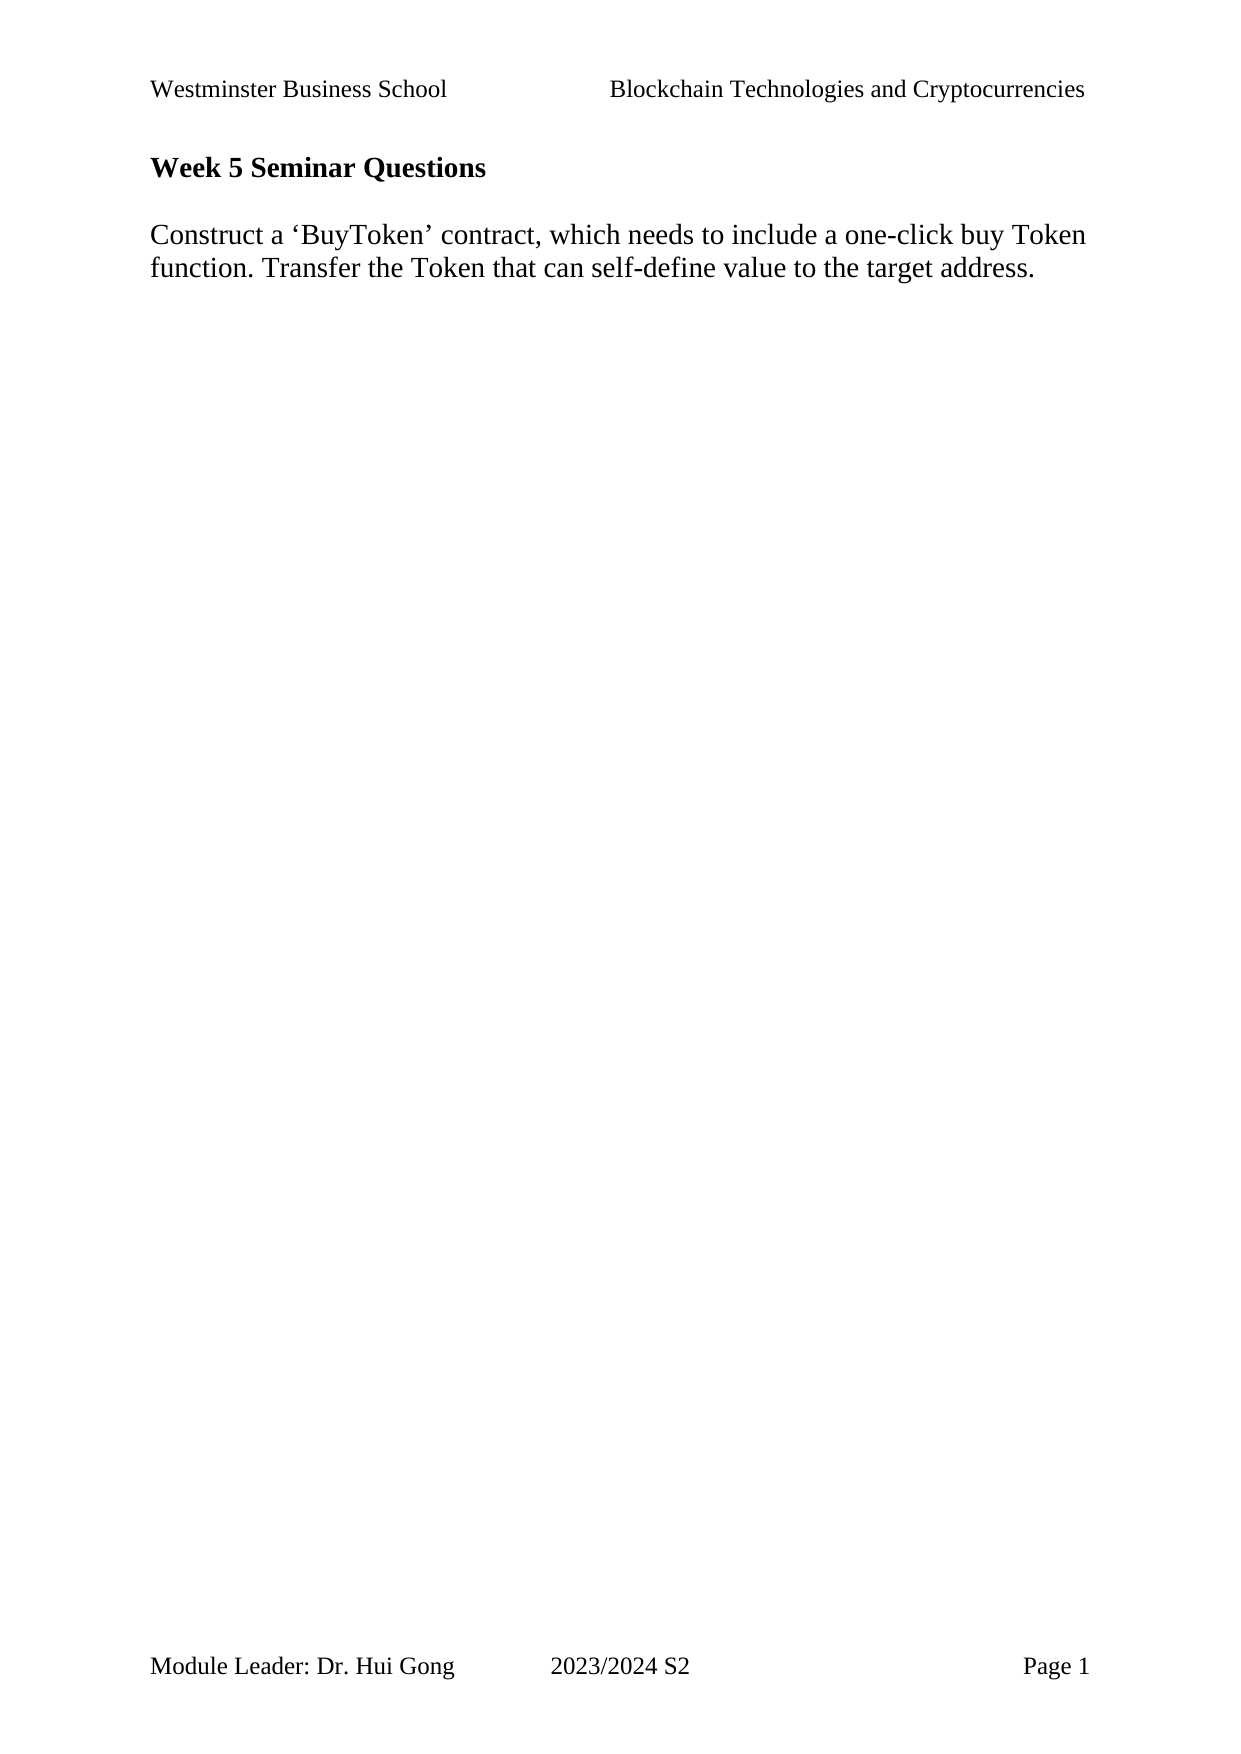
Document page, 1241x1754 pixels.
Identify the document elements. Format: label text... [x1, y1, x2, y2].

text Week 5 Seminar Questions [150, 150, 1090, 183]
text Construct a ‘BuyToken’ contract, which needs to include a one-click buy Token function. Transfer the Token that can self-define value to the target address. [150, 217, 1090, 284]
